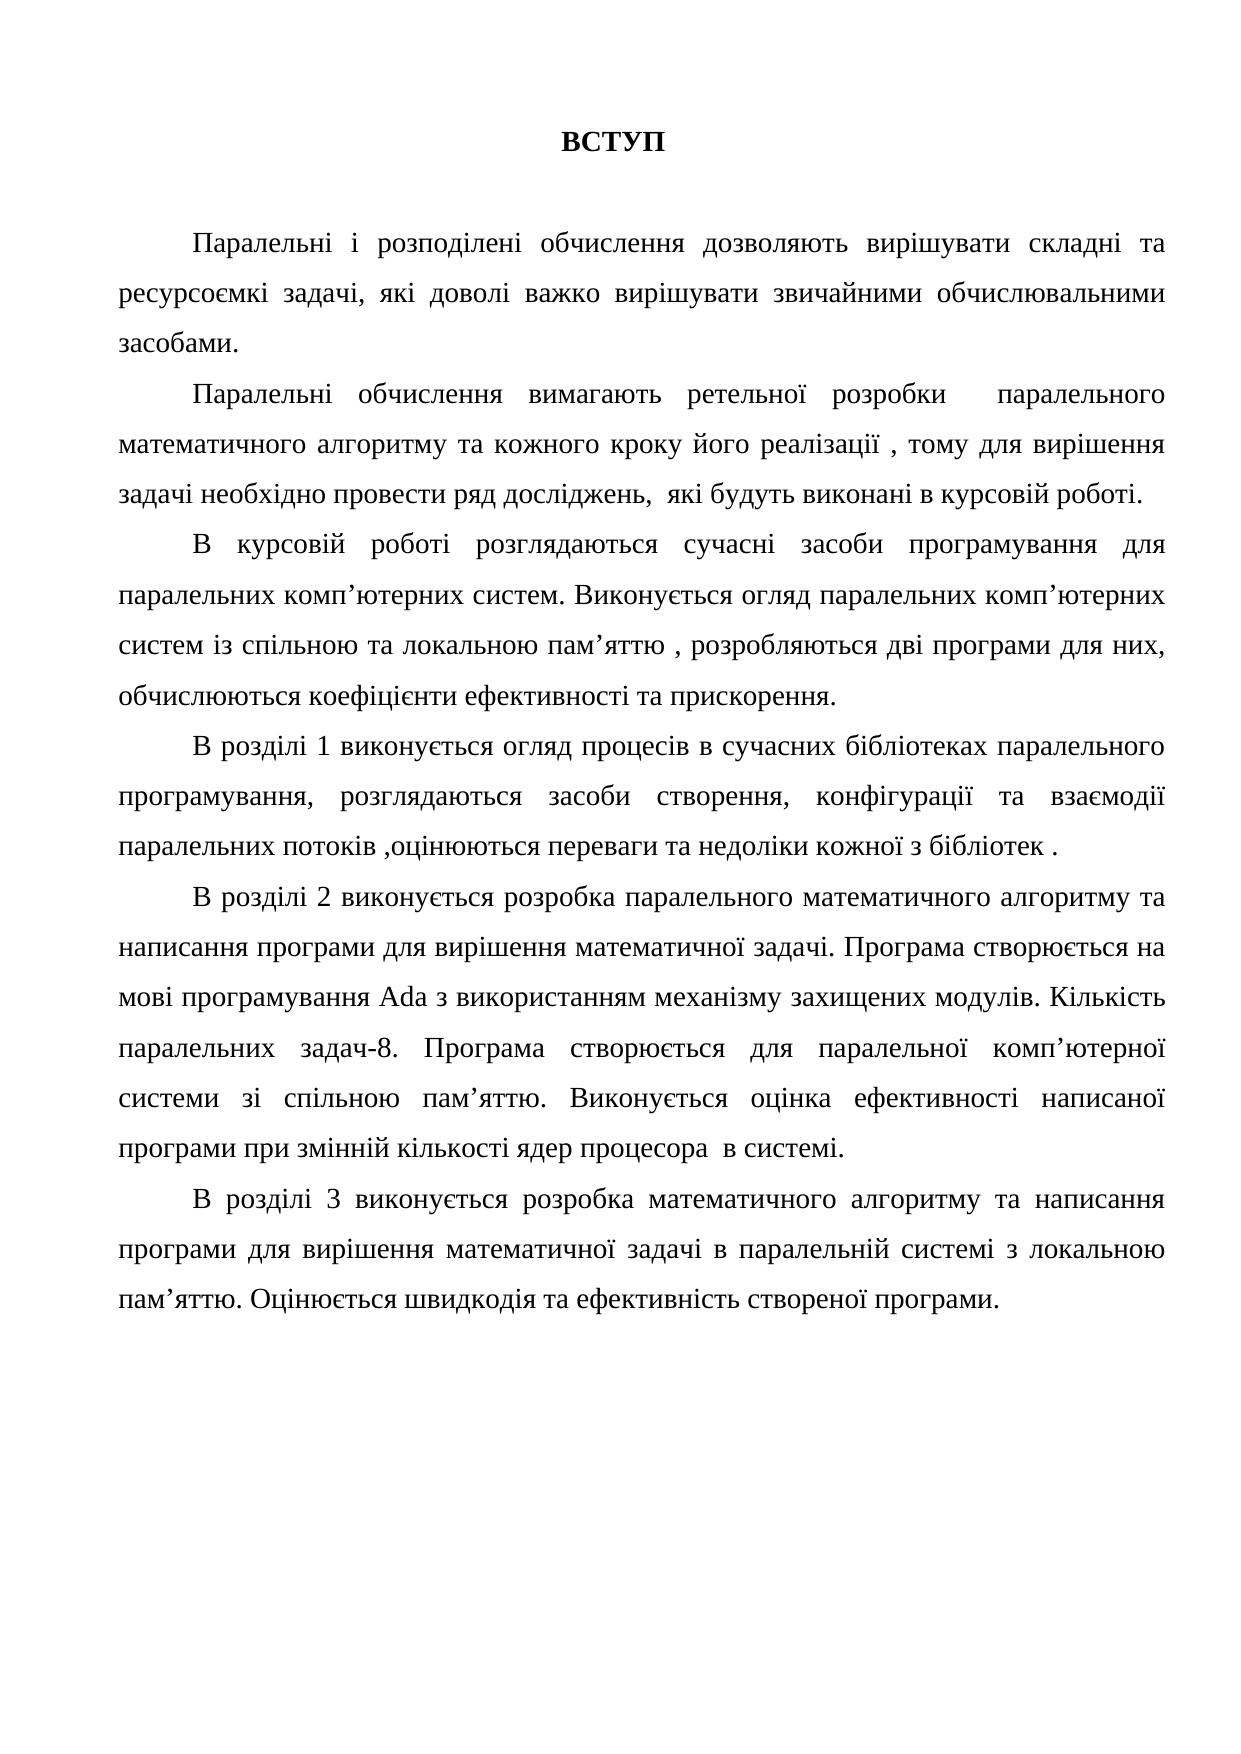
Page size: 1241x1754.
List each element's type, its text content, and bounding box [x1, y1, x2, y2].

text Паралельні і розподілені обчислення дозволяють вирішувати складні та ресурсоємкі задачі, які доволі важко вирішувати звичайними обчислювальними засобами. [118, 225, 1166, 359]
text В розділі 3 виконується розробка математичного алгоритму та написання програми для вирішення математичної задачі в паралельній системі з локальною пам’яттю. Оцінюється швидкодія та ефективність створеної програми. [118, 1181, 1166, 1315]
text В курсовій роботі розглядаються сучасні засоби програмування для паралельних комп’ютерних систем. Виконується огляд паралельних комп’ютерних систем із спільною та локальною пам’яттю , розробляються дві програми для них, обчислюються коефіцієнти ефективності та прискорення. [118, 527, 1166, 711]
text В розділі 2 виконується розробка паралельного математичного алгоритму та написання програми для вирішення математичної задачі. Програма створюється на мові програмування Ada з використанням механізму захищених модулів. Кількість паралельних задач-8. Програма створюється для паралельної комп’ютерної системи зі спільною пам’яттю. Виконується оцінка ефективності написаної програми при змінній кількості ядер процесора в системі. [118, 879, 1166, 1164]
text Паралельні обчислення вимагають ретельної розробки паралельного математичного алгоритму та кожного кроку його реалізації , тому для вирішення задачі необхідно провести ряд досліджень, які будуть виконані в курсовій роботі. [118, 376, 1166, 510]
text ВСТУП [487, 124, 1166, 158]
text В розділі 1 виконується огляд процесів в сучасних бібліотеках паралельного програмування, розглядаються засоби створення, конфігурації та взаємодії паралельних потоків ,оцінюються переваги та недоліки кожної з бібліотек . [118, 728, 1166, 862]
